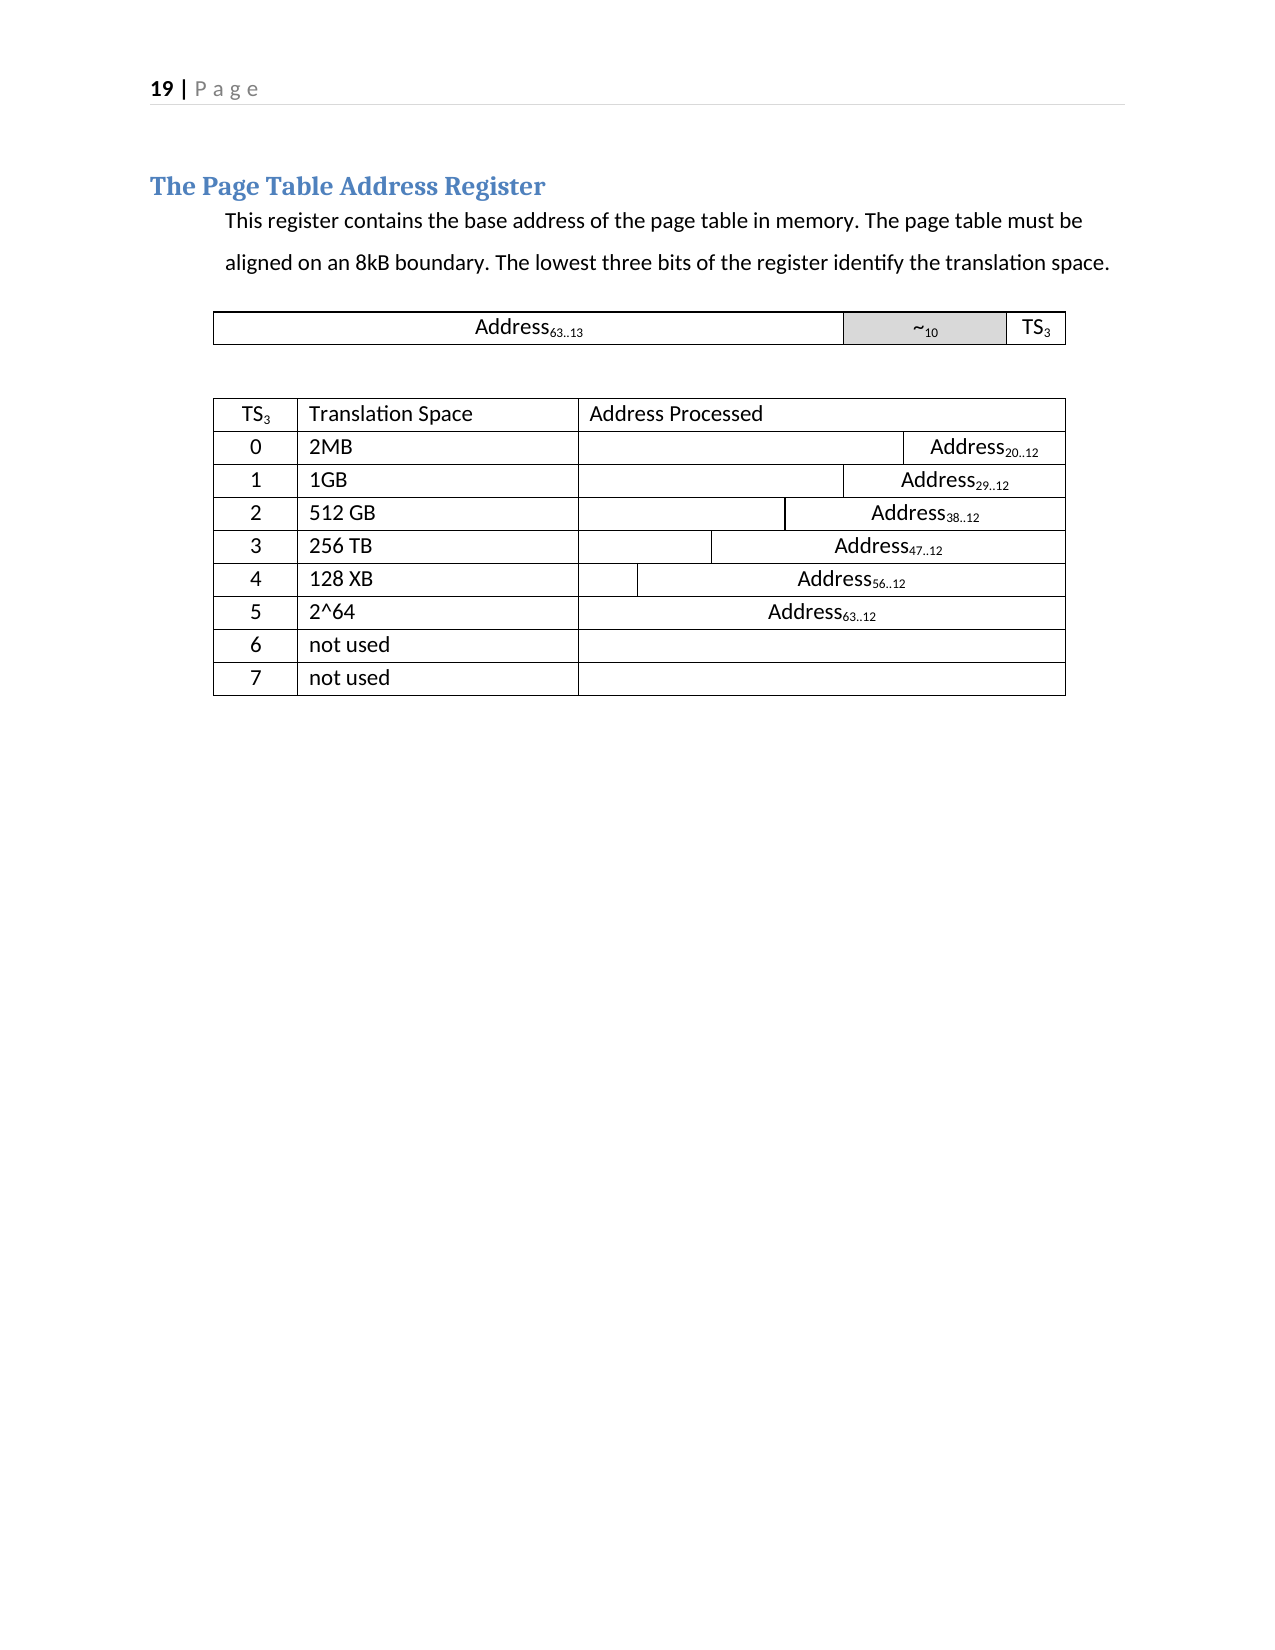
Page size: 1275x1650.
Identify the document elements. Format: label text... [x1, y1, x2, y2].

table_cell Address29..12 [844, 465, 1065, 497]
table_cell 4 [214, 564, 297, 596]
table_cell Address38..12 [786, 498, 1065, 530]
table_cell 512 GB [298, 498, 578, 530]
table_cell 7 [214, 663, 297, 694]
table_cell Address63..12 [579, 597, 1065, 629]
table_cell 128 XB [298, 564, 578, 596]
table_header Address Processed [579, 399, 1065, 431]
table_cell [579, 498, 784, 530]
table_cell Address20..12 [904, 432, 1065, 464]
table_cell 5 [214, 597, 297, 629]
table_cell 6 [214, 630, 297, 662]
table_header Address63..13 [214, 313, 843, 344]
table_header Translation Space [298, 399, 578, 431]
table_header TS3 [1007, 313, 1065, 344]
table_header ~10 [844, 313, 1006, 344]
table_cell 2 [214, 498, 297, 530]
table_cell 1GB [298, 465, 578, 497]
table_cell [579, 531, 711, 563]
table_cell not used [298, 630, 578, 662]
table_cell 3 [214, 531, 297, 563]
table_cell not used [298, 663, 578, 694]
table_cell [579, 564, 637, 596]
text The Page Table Address Register [150, 171, 1125, 202]
table_cell 2^64 [298, 597, 578, 629]
table_cell 256 TB [298, 531, 578, 563]
table_cell 2MB [298, 432, 578, 464]
table_header TS3 [214, 399, 297, 431]
table_cell Address56..12 [638, 564, 1065, 596]
table_cell [579, 432, 903, 464]
table_cell 0 [214, 432, 297, 464]
text This register contains the base address of the page table in memory. The page table must be aligned on an 8kB boundary. The lowest three bits of the register identify the translation space. [225, 207, 1125, 277]
table_cell [579, 630, 1065, 662]
table_cell Address47..12 [712, 531, 1065, 563]
table_cell 1 [214, 465, 297, 497]
table_cell [579, 663, 1065, 694]
table_cell [579, 465, 843, 497]
